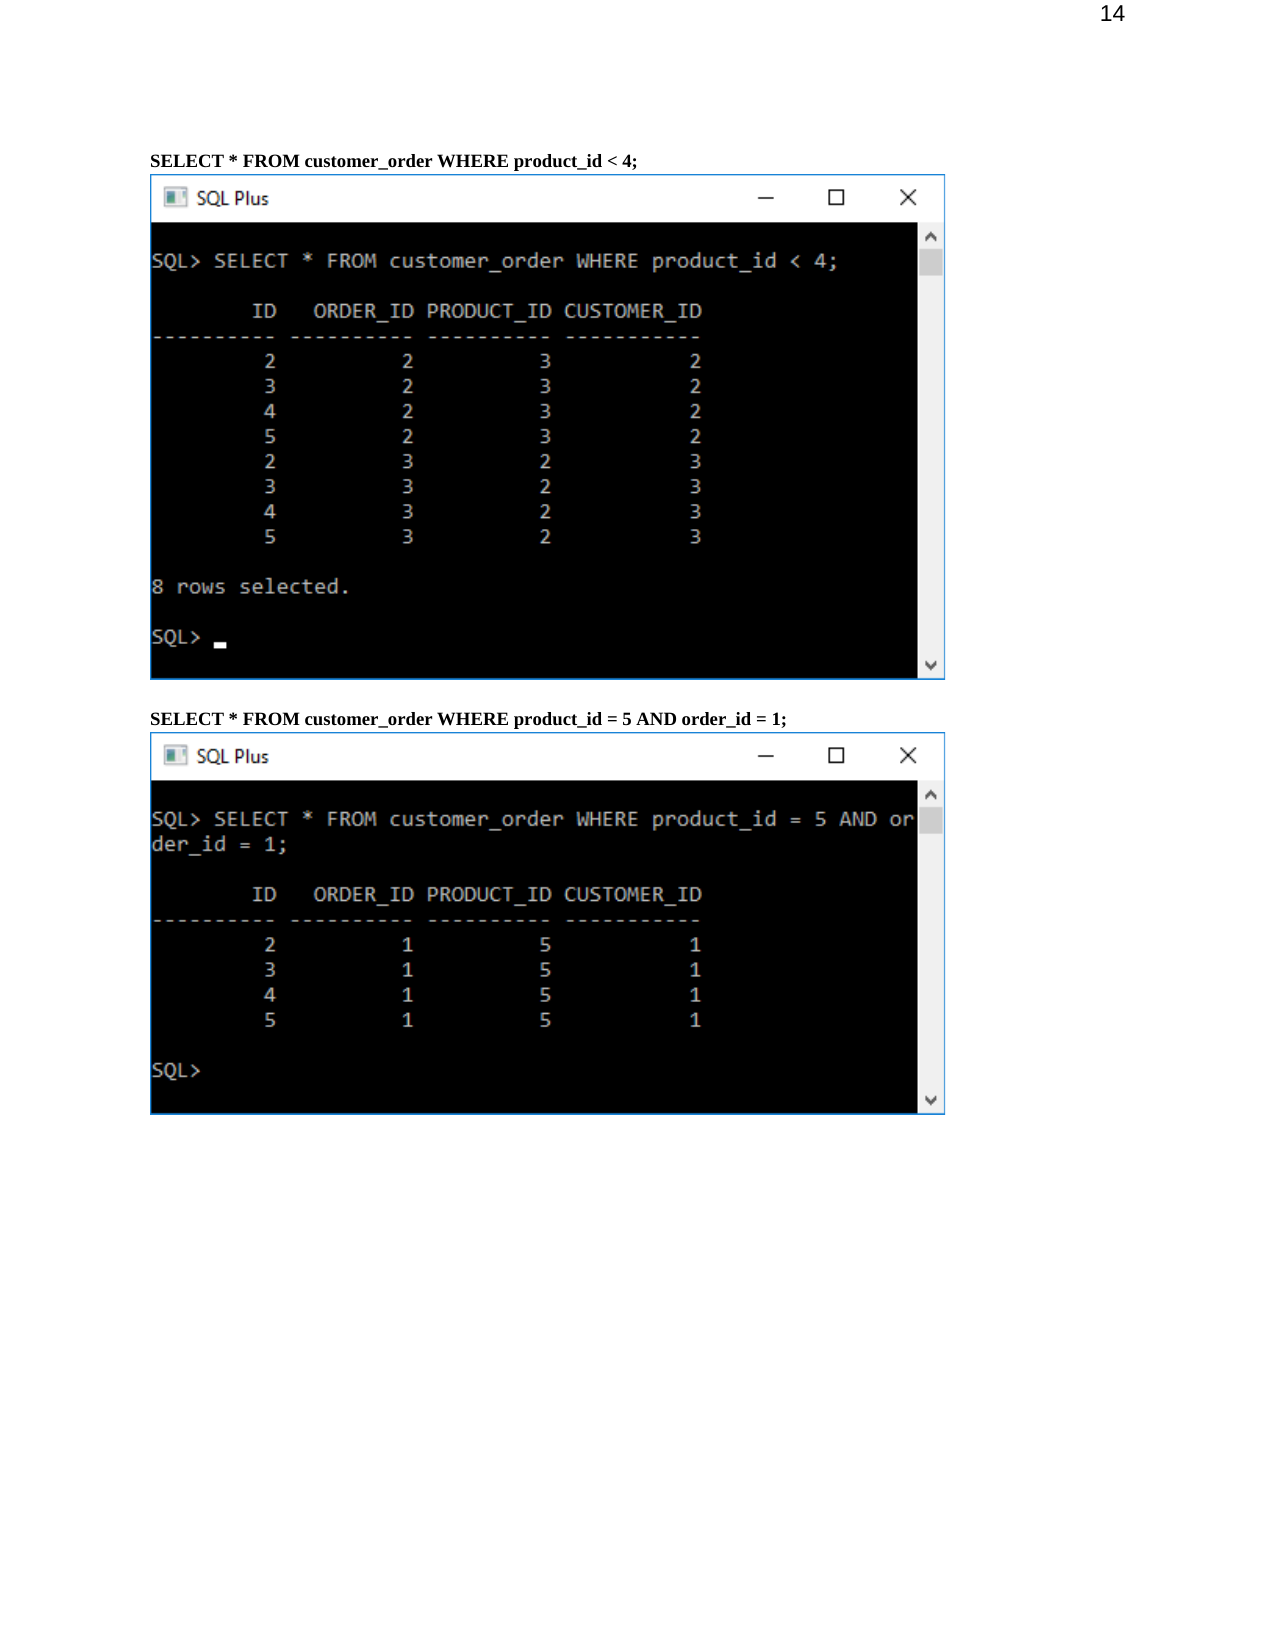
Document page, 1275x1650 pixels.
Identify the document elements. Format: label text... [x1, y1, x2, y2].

text SELECT * FROM customer_order WHERE product_id = 5 AND order_id = 1; [150, 708, 1125, 730]
picture [150, 732, 946, 1115]
picture [150, 174, 946, 680]
text SELECT * FROM customer_order WHERE product_id < 4; [150, 150, 1125, 172]
